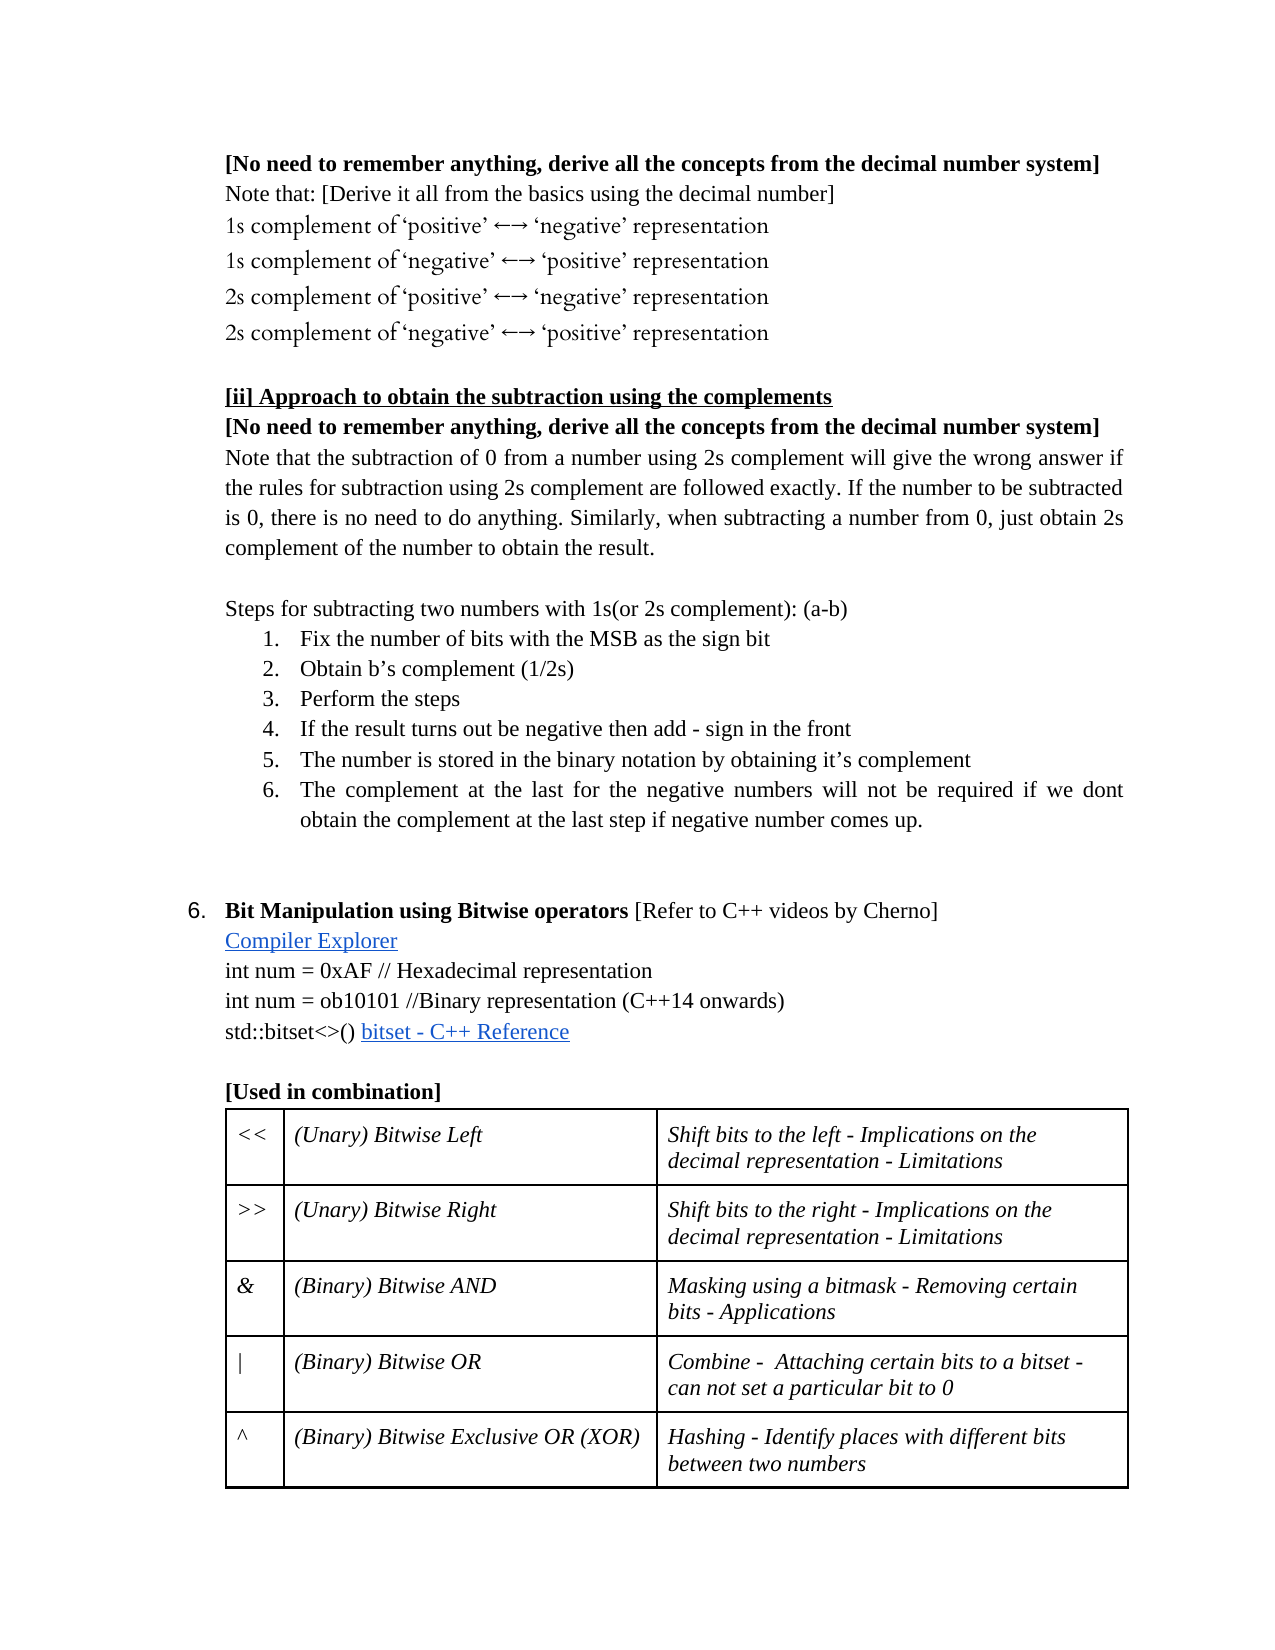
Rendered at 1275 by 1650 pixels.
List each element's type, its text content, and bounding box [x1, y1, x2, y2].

table_cell & [227, 1262, 283, 1335]
text int num = ob10101 //Binary representation (C++14 onwards) [225, 987, 1125, 1014]
text Note that the subtraction of 0 from a number using 2s complement will give the wrong answer if the rules for subtraction using 2s complement are followed exactly. If the number to be subtracted is 0, there is no need to do anything. Similarly, when subtracting a number from 0, just obtain 2s complement of the number to obtain the result. [225, 443, 1125, 561]
list Bit Manipulation using Bitwise operators [Refer to C++ videos by Cherno] [187, 897, 1125, 923]
table_cell (Unary) Bitwise Right [285, 1186, 656, 1259]
table_header (Unary) Bitwise Left [285, 1110, 656, 1184]
table_cell ^ [227, 1413, 283, 1486]
table_cell | [227, 1337, 283, 1411]
text [Used in combination] [150, 1078, 1125, 1104]
table_cell Hashing - Identify places with different bits between two numbers [658, 1413, 1127, 1486]
table_cell (Binary) Bitwise Exclusive OR (XOR) [285, 1413, 656, 1486]
list Perform the steps [262, 685, 1125, 712]
text 1s complement of ‘positive’ ←→ ‘negative’ representation [225, 210, 1125, 241]
text 2s complement of ‘negative’ ←→ ‘positive’ representation [225, 317, 1125, 348]
table_cell Combine - Attaching certain bits to a bitset - can not set a particular bit to 0 [658, 1337, 1127, 1411]
list The number is stored in the binary notation by obtaining it’s complement [262, 746, 1125, 772]
table_header Shift bits to the left - Implications on the decimal representation - Limitations [658, 1110, 1127, 1184]
text 2s complement of ‘positive’ ←→ ‘negative’ representation [225, 282, 1125, 313]
text Note that: [Derive it all from the basics using the decimal number] [225, 180, 1125, 207]
text Steps for subtracting two numbers with 1s(or 2s complement): (a-b) [225, 594, 1125, 621]
text Compiler Explorer [225, 927, 1125, 953]
table_cell Masking using a bitmask - Removing certain bits - Applications [658, 1262, 1127, 1335]
text 1s complement of ‘negative’ ←→ ‘positive’ representation [225, 246, 1125, 277]
table_cell >> [227, 1186, 283, 1259]
text [ii] Approach to obtain the subtraction using the complements [225, 383, 1125, 409]
list If the result turns out be negative then add - sign in the front [262, 715, 1125, 742]
table_cell (Binary) Bitwise OR [285, 1337, 656, 1411]
table_header << [227, 1110, 283, 1184]
text std::bitset<>() bitset - C++ Reference [225, 1018, 1125, 1044]
list Obtain b’s complement (1/2s) [262, 655, 1125, 681]
list The complement at the last for the negative numbers will not be required if we dont obtain the complement at the last step if negative number comes up. [262, 776, 1125, 832]
text [No need to remember anything, derive all the concepts from the decimal number system] [225, 413, 1125, 440]
text int num = 0xAF // Hexadecimal representation [225, 957, 1125, 984]
table_cell Shift bits to the right - Implications on the decimal representation - Limitations [658, 1186, 1127, 1259]
table_cell (Binary) Bitwise AND [285, 1262, 656, 1335]
list Fix the number of bits with the MSB as the sign bit [262, 625, 1125, 651]
text [No need to remember anything, derive all the concepts from the decimal number system] [225, 150, 1125, 176]
